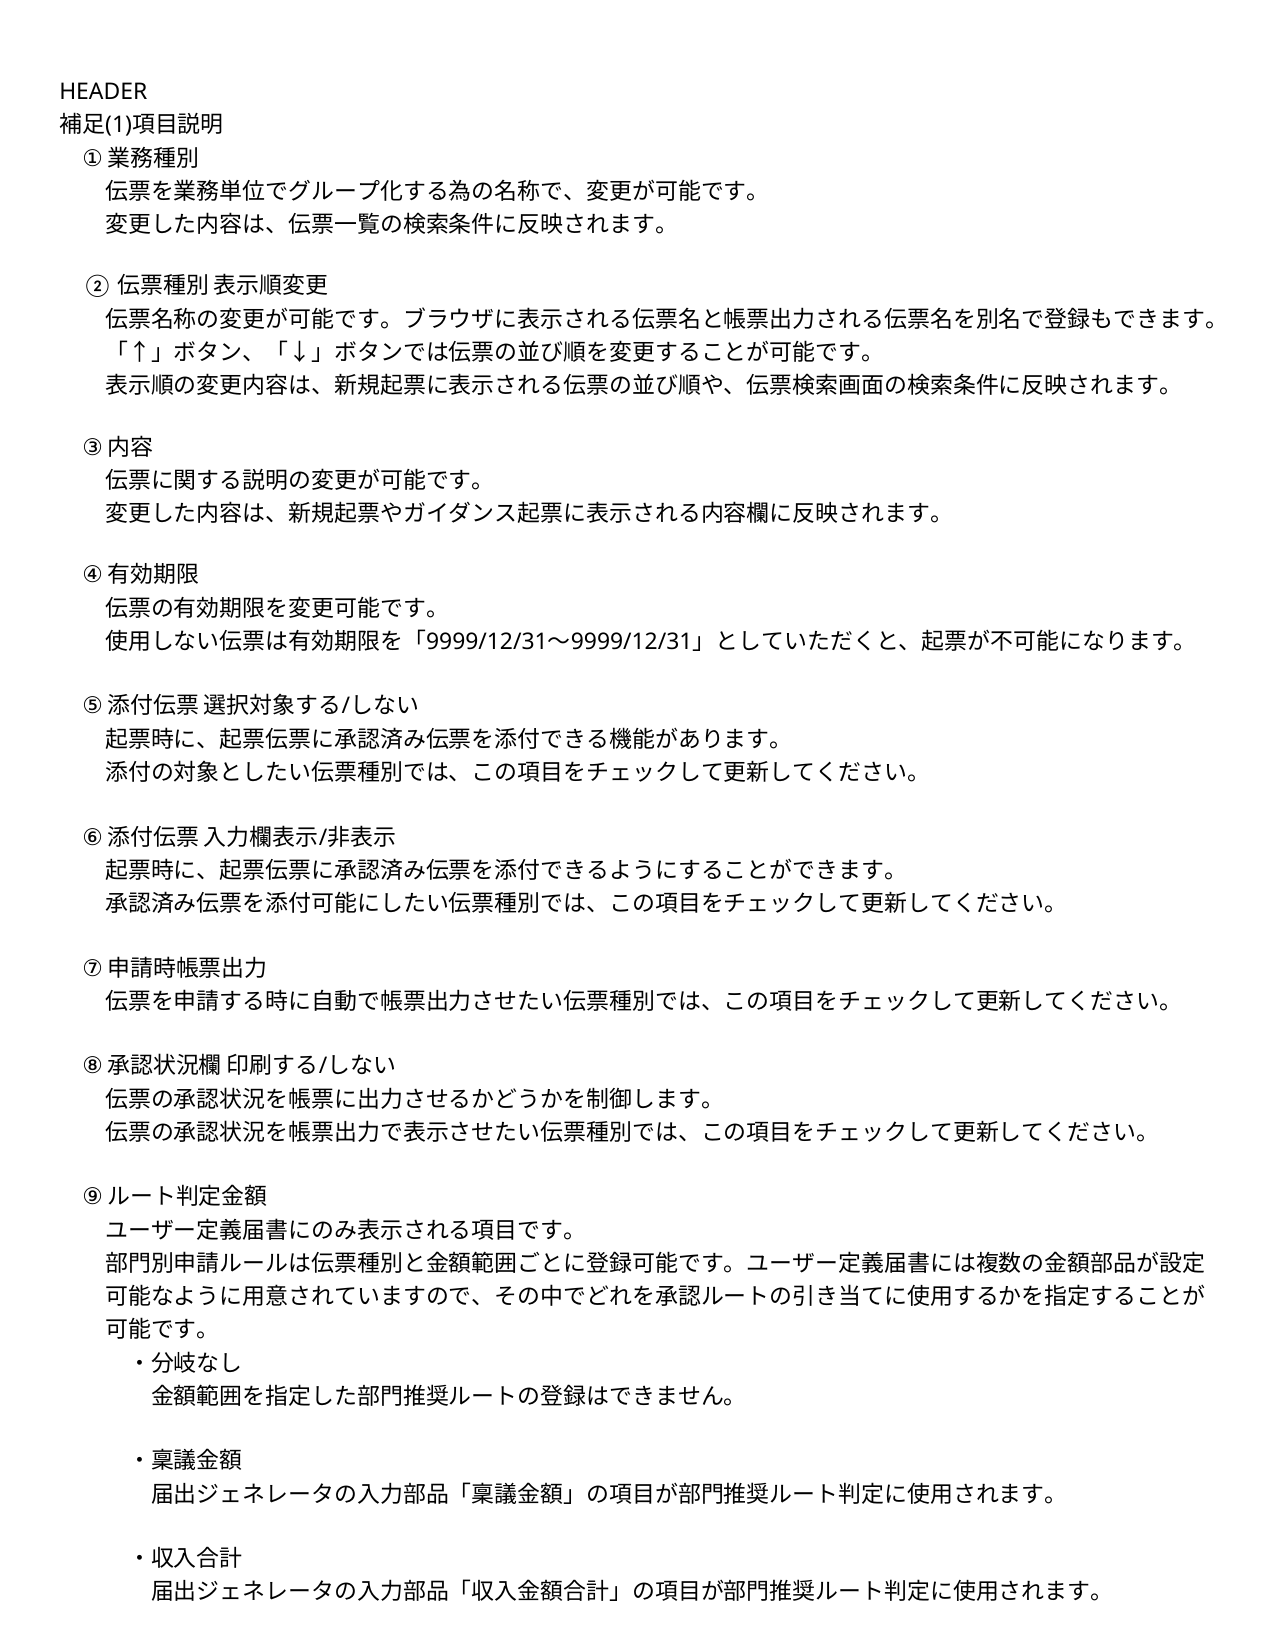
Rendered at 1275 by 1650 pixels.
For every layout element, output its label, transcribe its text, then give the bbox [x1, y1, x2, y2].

text 金額範囲を指定した部門推奨ルートの登録はできません。 [151, 1378, 1216, 1411]
text 起票時に、起票伝票に承認済み伝票を添付できる機能があります。 [105, 721, 1216, 754]
text ⑦申請時帳票出力 [82, 949, 1216, 983]
text 伝票を業務単位でグループ化する為の名称で、変更が可能です。 [105, 173, 1216, 206]
text 部門別申請ルールは伝票種別と金額範囲ごとに登録可能です。ユーザー定義届書には複数の金額部品が設定可能なように用意されていますので、その中でどれを承認ルートの引き当てに使用するかを指定することが可能です。 [105, 1245, 1216, 1344]
text 表示順の変更内容は、新規起票に表示される伝票の並び順や、伝票検索画面の検索条件に反映されます。 [105, 367, 1216, 400]
text ・分岐なし [128, 1344, 1216, 1378]
text 起票時に、起票伝票に承認済み伝票を添付できるようにすることができます。 [105, 852, 1216, 885]
text 伝票の有効期限を変更可能です。 [105, 589, 1216, 623]
text ④有効期限 [82, 556, 1216, 589]
text ⑤添付伝票 選択対象する/しない [82, 687, 1216, 721]
text 使用しない伝票は有効期限を「9999/12/31～9999/12/31」としていただくと、起票が不可能になります。 [105, 623, 1216, 656]
text 伝票を申請する時に自動で帳票出力させたい伝票種別では、この項目をチェックして更新してください。 [105, 983, 1216, 1016]
text 伝票名称の変更が可能です。ブラウザに表示される伝票名と帳票出力される伝票名を別名で登録もできます。 [105, 301, 1216, 334]
text ユーザー定義届書にのみ表示される項目です。 [105, 1212, 1216, 1245]
text 添付の対象としたい伝票種別では、この項目をチェックして更新してください。 [105, 754, 1216, 787]
text 変更した内容は、伝票一覧の検索条件に反映されます。 [105, 206, 1216, 239]
text ⑧承認状況欄 印刷する/しない [82, 1047, 1216, 1081]
text 伝票の承認状況を帳票に出力させるかどうかを制御します。 [105, 1081, 1216, 1114]
text 変更した内容は、新規起票やガイダンス起票に表示される内容欄に反映されます。 [105, 495, 1216, 528]
text ⑥添付伝票 入力欄表示/非表示 [82, 818, 1216, 852]
text ③内容 [82, 428, 1216, 462]
text 補足(1)項目説明 [59, 106, 1216, 139]
text ・稟議金額 [128, 1442, 1216, 1475]
text 承認済み伝票を添付可能にしたい伝票種別では、この項目をチェックして更新してください。 [105, 885, 1216, 918]
text 届出ジェネレータの入力部品「稟議金額」の項目が部門推奨ルート判定に使用されます。 [151, 1475, 1216, 1509]
text ⑨ルート判定金額 [82, 1178, 1216, 1212]
text ・収入合計 [128, 1540, 1216, 1573]
text 届出ジェネレータの入力部品「収入金額合計」の項目が部門推奨ルート判定に使用されます。 [151, 1573, 1216, 1606]
text 伝票の承認状況を帳票出力で表示させたい伝票種別では、この項目をチェックして更新してください。 [105, 1114, 1216, 1147]
text 「↑」ボタン、「↓」ボタンでは伝票の並び順を変更することが可能です。 [105, 334, 1216, 367]
text ①業務種別 [82, 139, 1216, 173]
text 伝票に関する説明の変更が可能です。 [105, 462, 1216, 495]
text ②伝票種別 表示順変更 [82, 267, 1216, 301]
